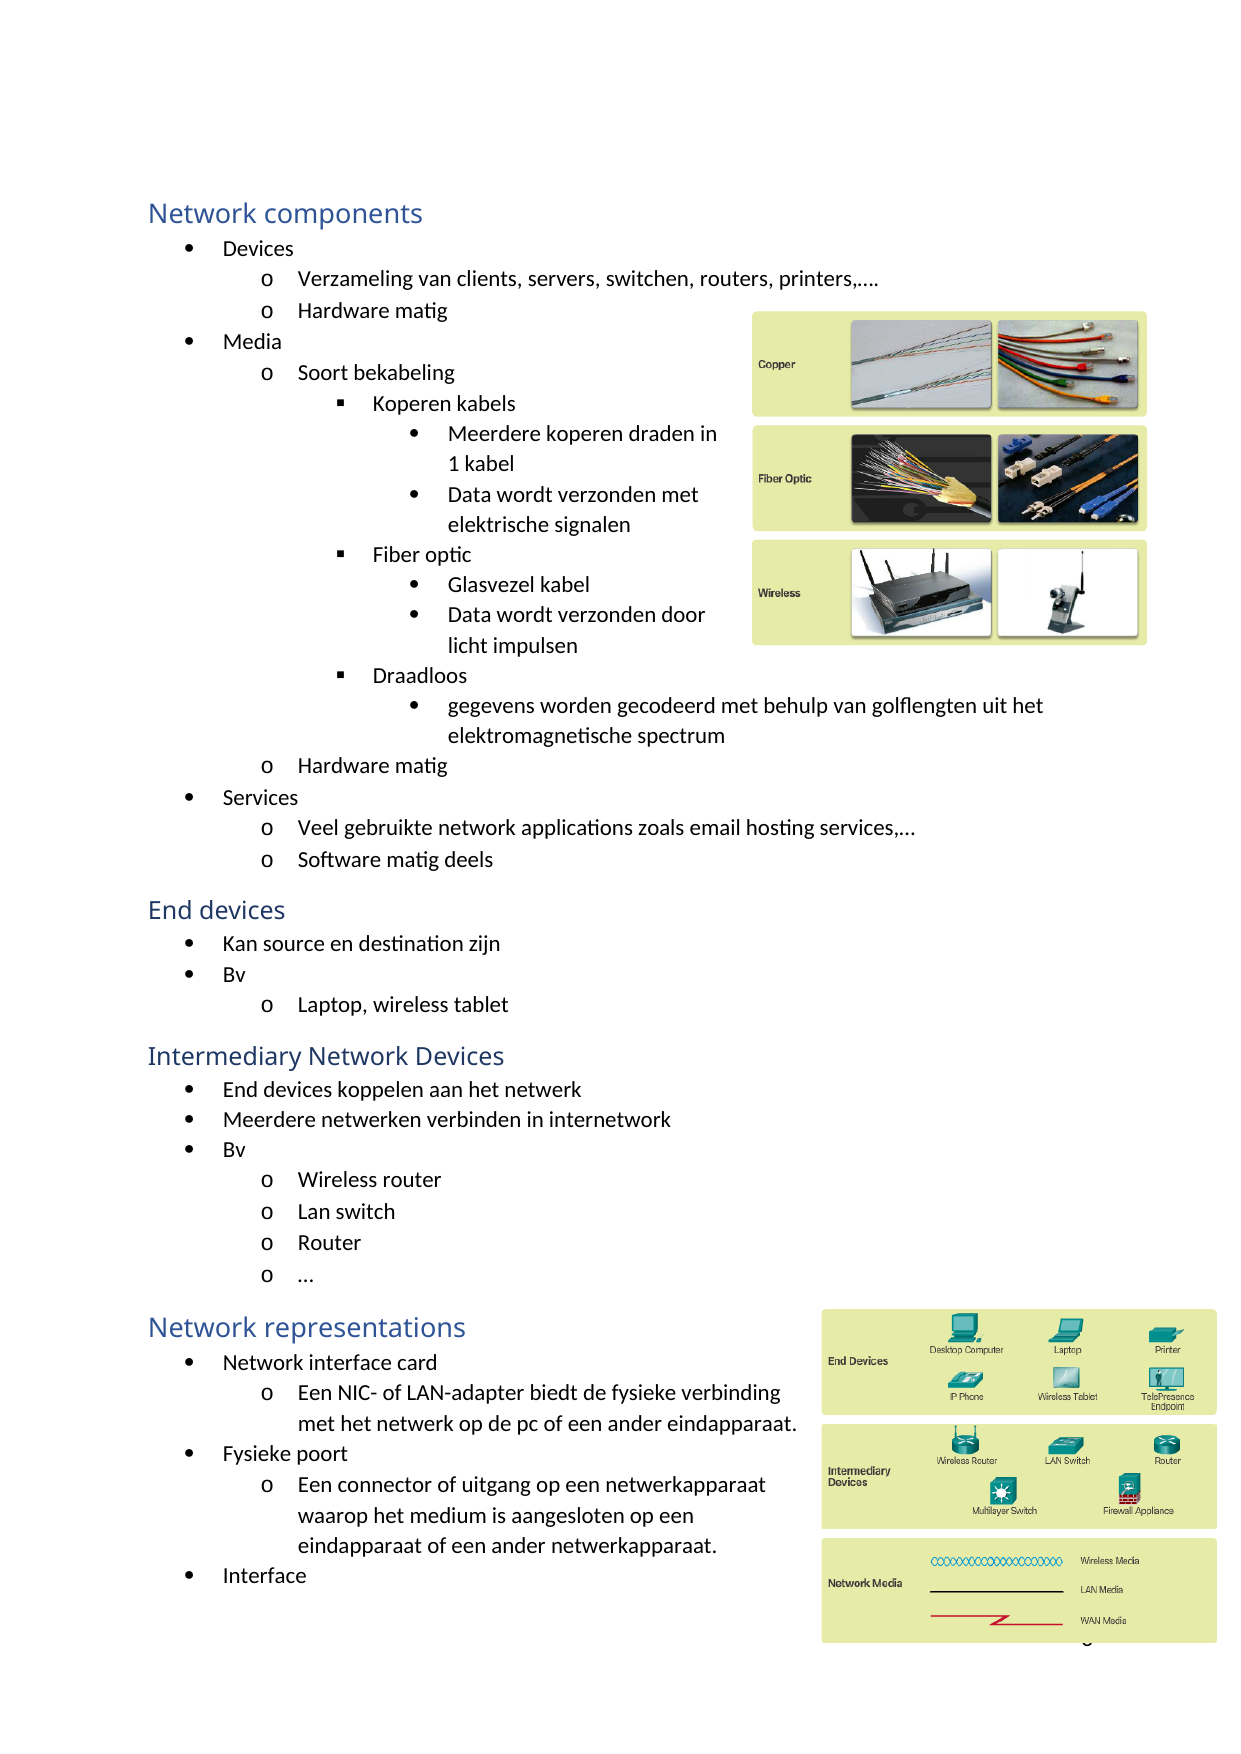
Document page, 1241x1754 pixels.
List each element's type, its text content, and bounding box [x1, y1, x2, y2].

list Fiber optic [335, 540, 749, 568]
list Meerdere koperen draden in 1 kabel [410, 419, 749, 477]
list Glasvezel kabel [410, 570, 749, 598]
list Fysieke poort [185, 1439, 821, 1468]
list Soort bekabeling [260, 358, 749, 387]
list … [260, 1260, 1093, 1289]
picture [821, 1309, 1220, 1643]
list gegevens worden gecodeerd met behulp van golflengten uit het elektromagnetische spectrum [410, 691, 1093, 749]
list Data wordt verzonden met elektrische signalen [410, 480, 749, 538]
list Router [260, 1228, 1093, 1258]
list Data wordt verzonden door licht impulsen [410, 601, 1093, 659]
list Media [185, 327, 749, 355]
list Interface [185, 1562, 821, 1589]
list Software matig deels [260, 845, 1093, 874]
subtitle Network representations [148, 1308, 1093, 1345]
list Devices [185, 234, 1093, 262]
list Verzameling van clients, servers, switchen, routers, printers,…. [260, 264, 1093, 294]
list End devices koppelen aan het netwerk [185, 1075, 1093, 1103]
list Veel gebruikte network applications zoals email hosting services,… [260, 813, 1093, 842]
subtitle End devices [148, 893, 1093, 927]
list Wireless router [260, 1166, 1093, 1195]
list Services [185, 783, 1093, 811]
list Laptop, wireless tablet [260, 990, 1093, 1019]
list Een connector of uitgang op een netwerkapparaat waarop het medium is aangesloten op een eindapparaat of een ander netwerkapparaat. [260, 1470, 821, 1559]
list Een NIC- of LAN-adapter biedt de fysieke verbinding met het netwerk op de pc of een ander eindapparaat. [260, 1378, 821, 1437]
list Koperen kabels [335, 389, 749, 417]
picture [749, 308, 1148, 649]
list Network interface card [185, 1348, 821, 1376]
list Meerdere netwerken verbinden in internetwork [185, 1105, 1093, 1133]
list Hardware matig [260, 296, 1093, 325]
subtitle Intermediary Network Devices [148, 1038, 1093, 1072]
subtitle Network components [148, 194, 1093, 231]
list Lan switch [260, 1197, 1093, 1226]
list Hardware matig [260, 752, 1093, 781]
list Bv [185, 1135, 1093, 1163]
list Draadloos [335, 661, 1093, 689]
list Kan source en destination zijn [185, 929, 1093, 958]
list Bv [185, 960, 1093, 988]
